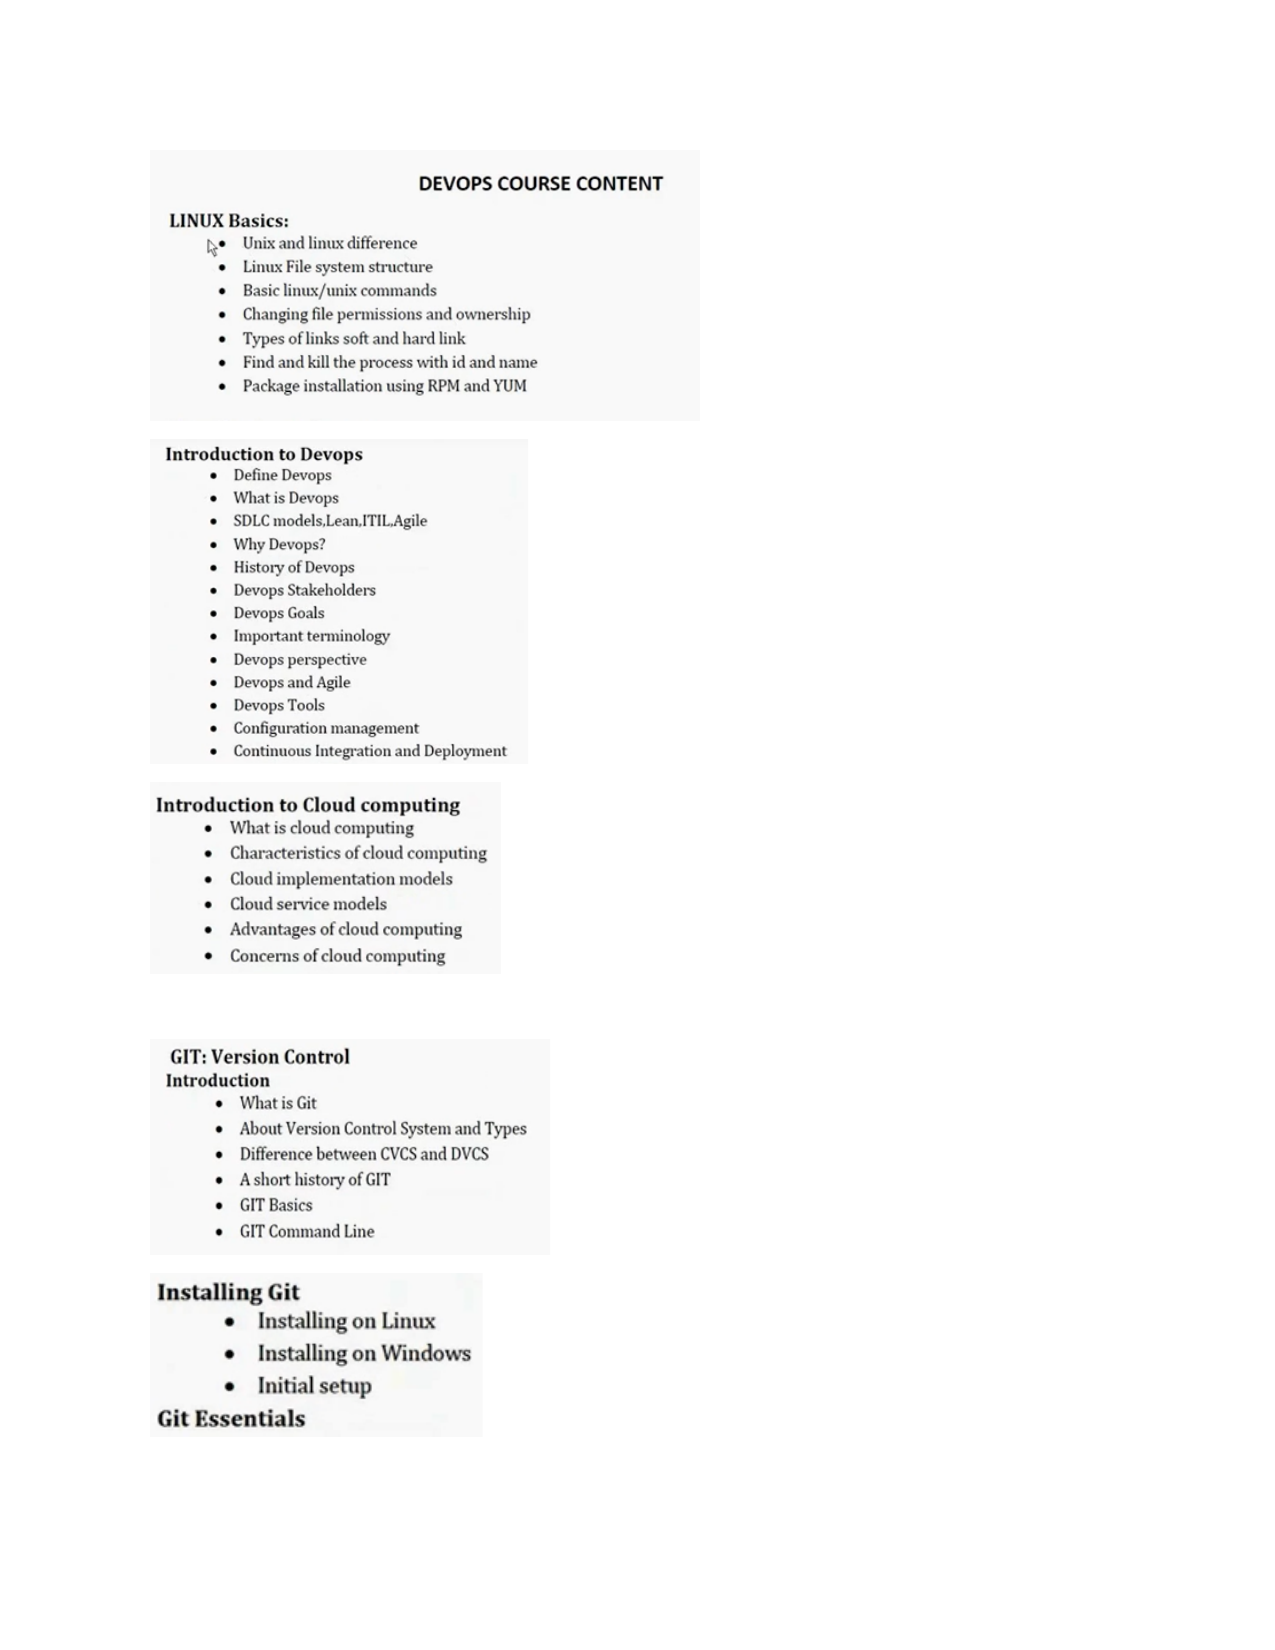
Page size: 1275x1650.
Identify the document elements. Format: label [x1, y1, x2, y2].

picture [150, 150, 700, 421]
picture [150, 782, 501, 974]
picture [150, 1273, 483, 1437]
picture [150, 439, 529, 764]
picture [150, 1039, 550, 1255]
